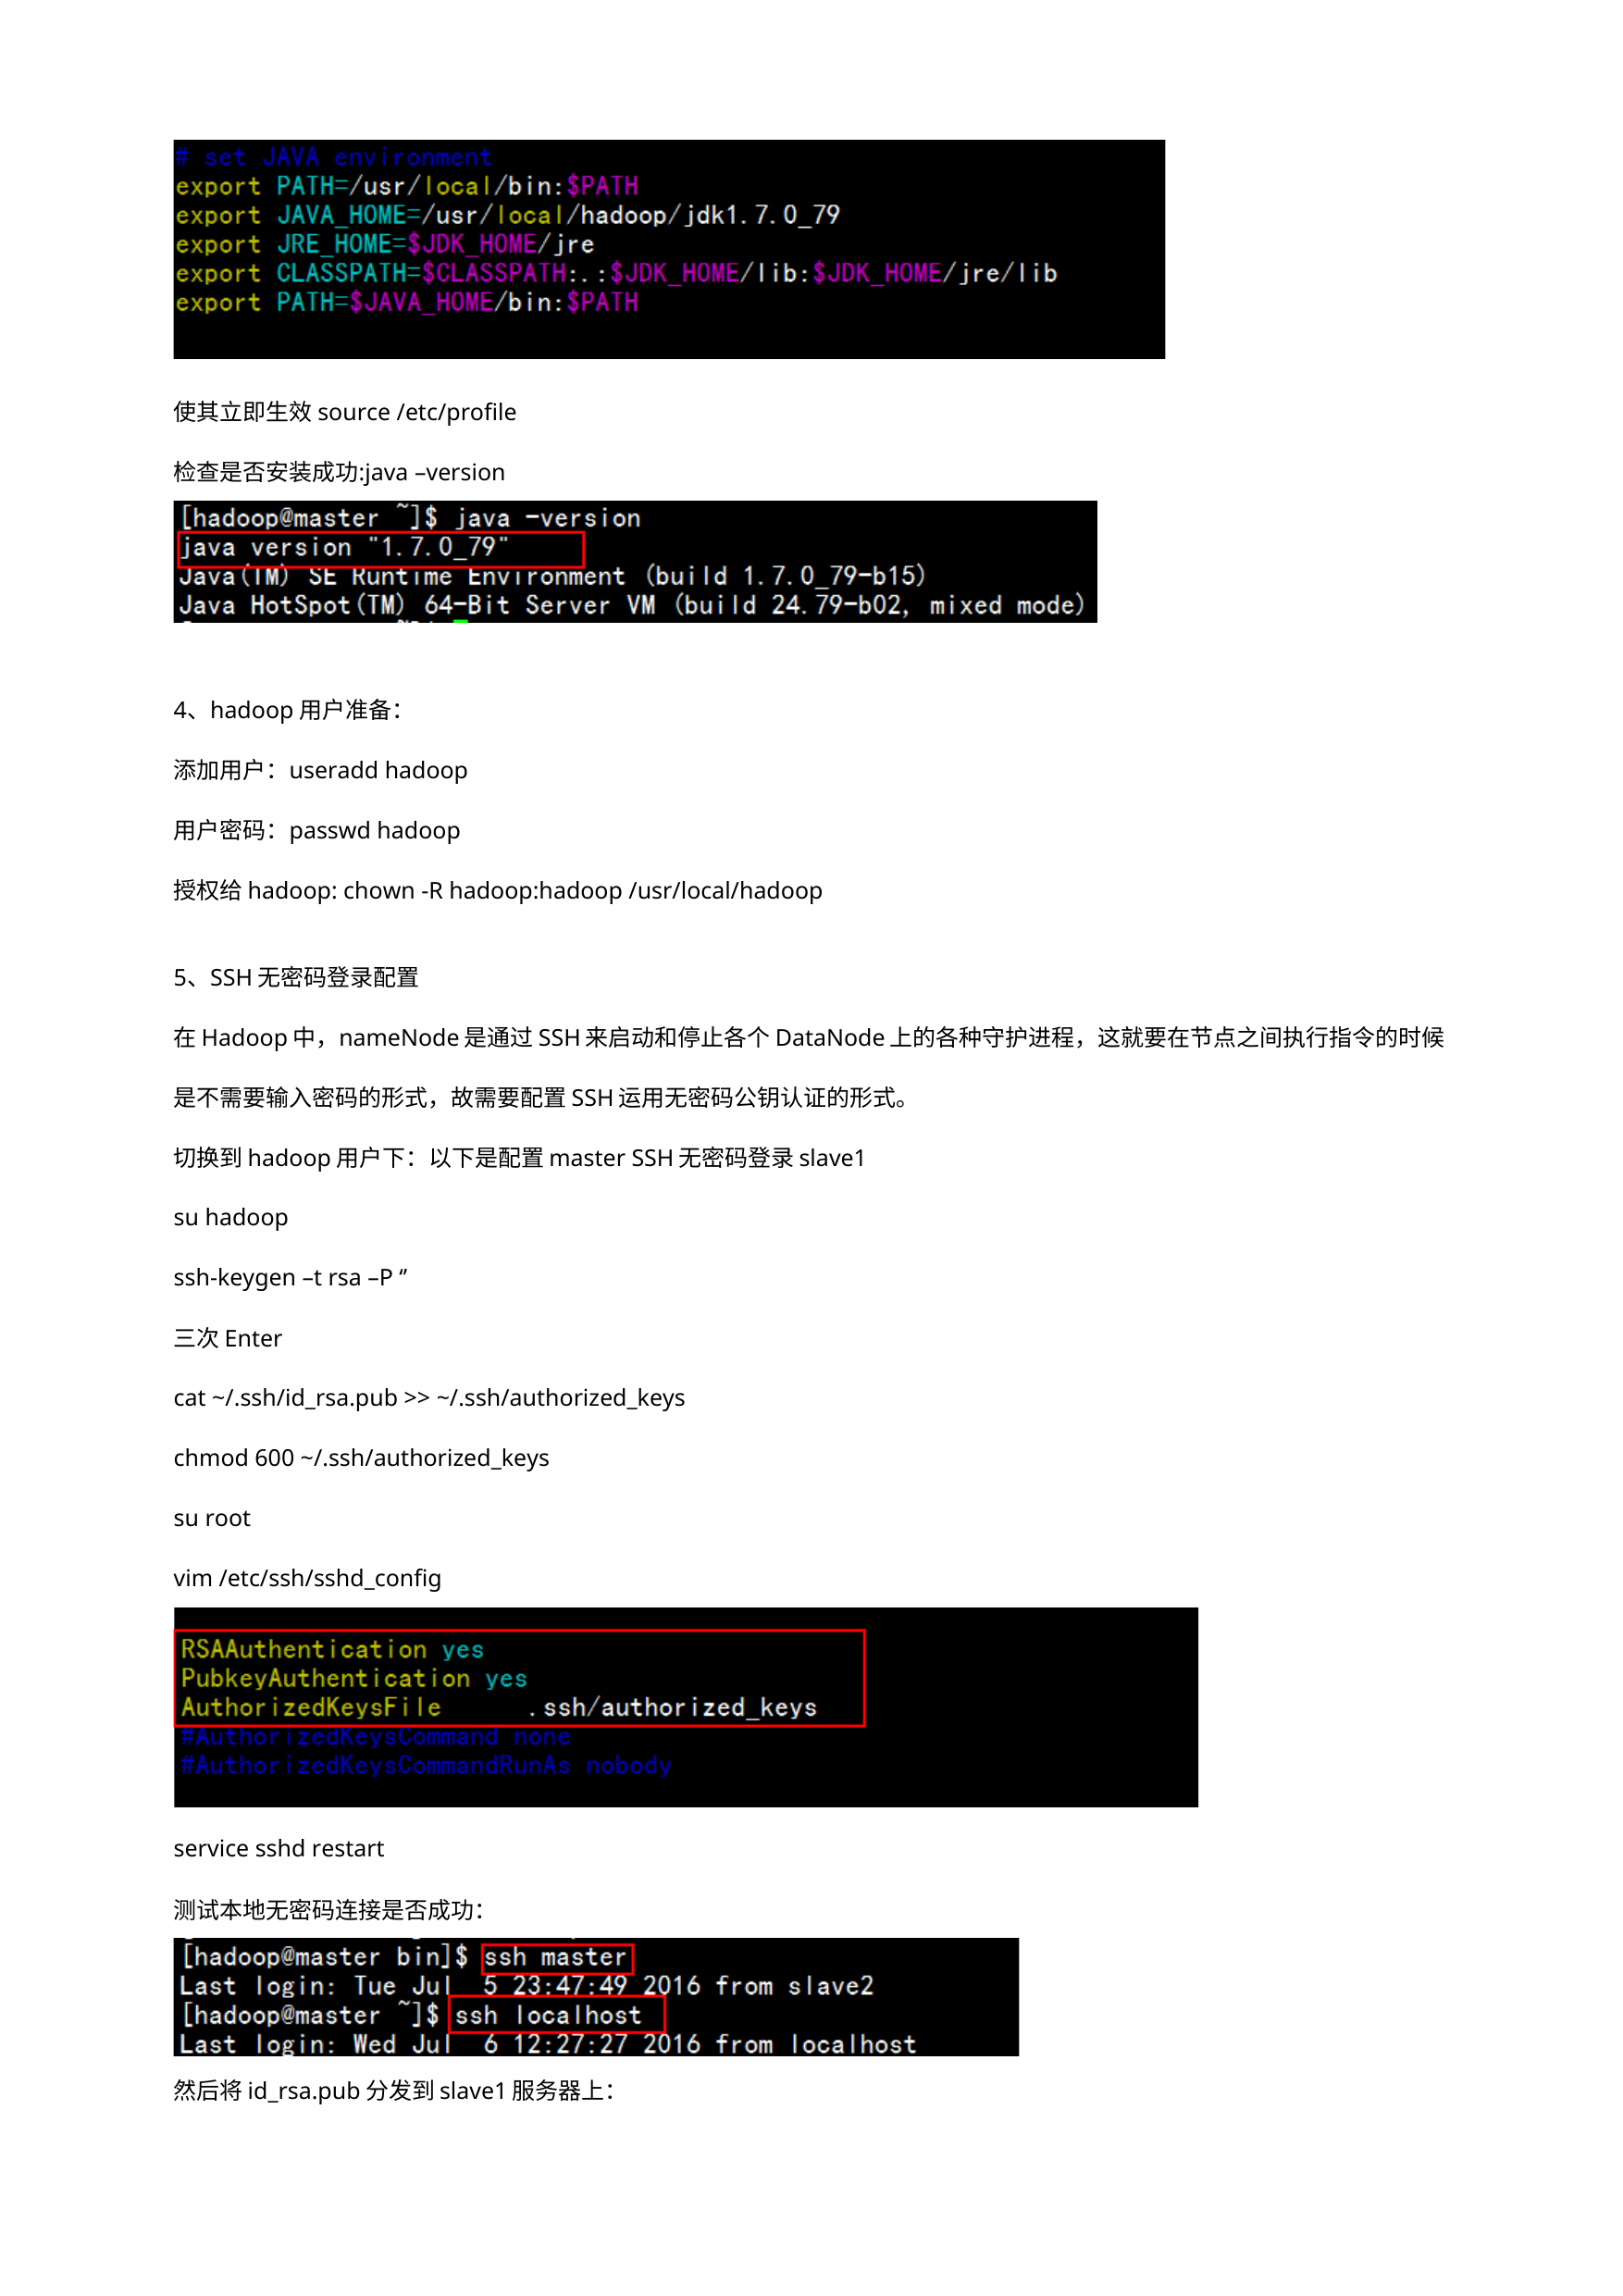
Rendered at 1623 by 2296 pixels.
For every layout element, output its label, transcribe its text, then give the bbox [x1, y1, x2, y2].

picture [173, 1607, 1199, 1807]
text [173, 140, 1449, 652]
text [173, 946, 1449, 2119]
picture [173, 1938, 1020, 2056]
picture [173, 140, 1166, 359]
text 4、hadoop 用户准备： 添加用户：useradd hadoop 用户密码：passwd hadoop 授权给hadoop: chown -R hadoop:hadoop /usr/local/hadoop [173, 678, 1449, 919]
picture [173, 501, 1097, 623]
